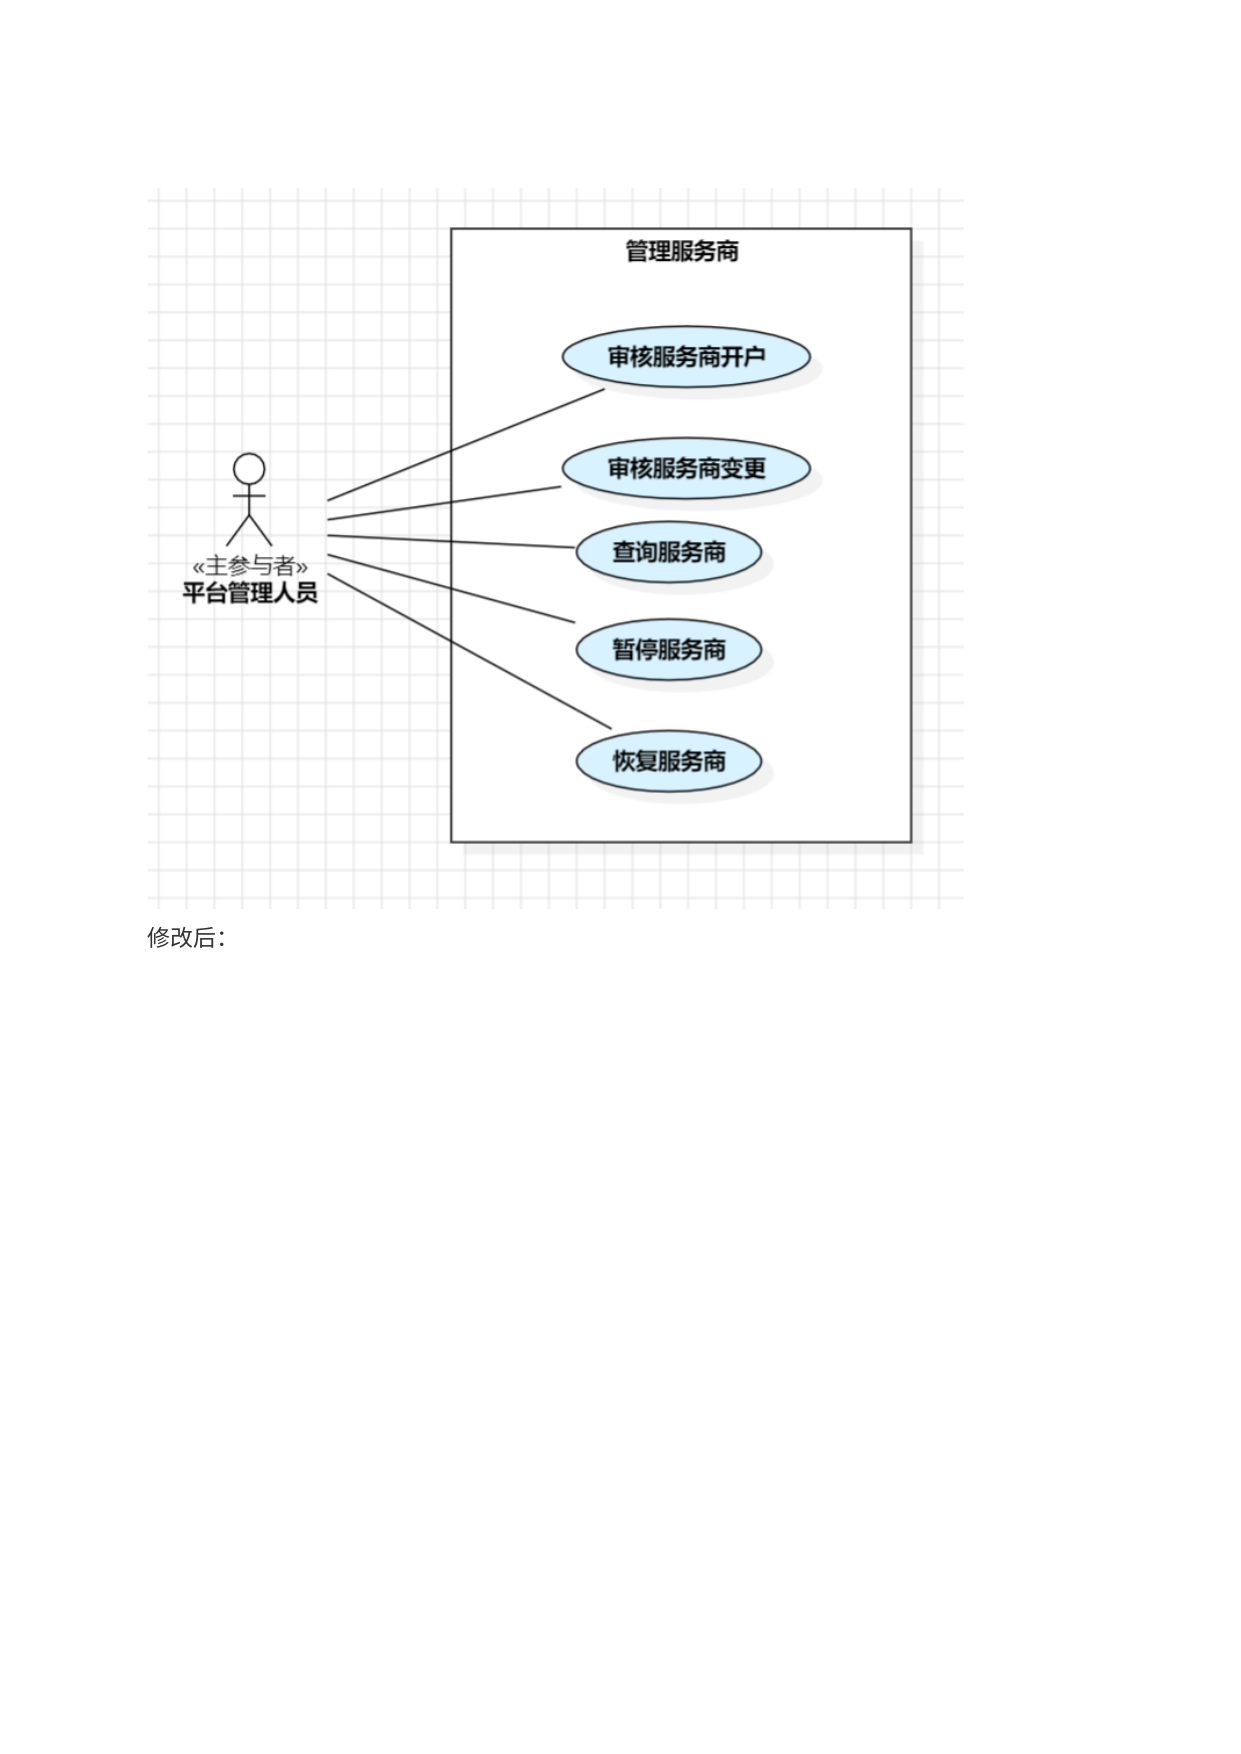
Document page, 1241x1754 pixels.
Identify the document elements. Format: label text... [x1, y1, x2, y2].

picture [147, 188, 964, 909]
text 修改后： [148, 915, 1093, 957]
